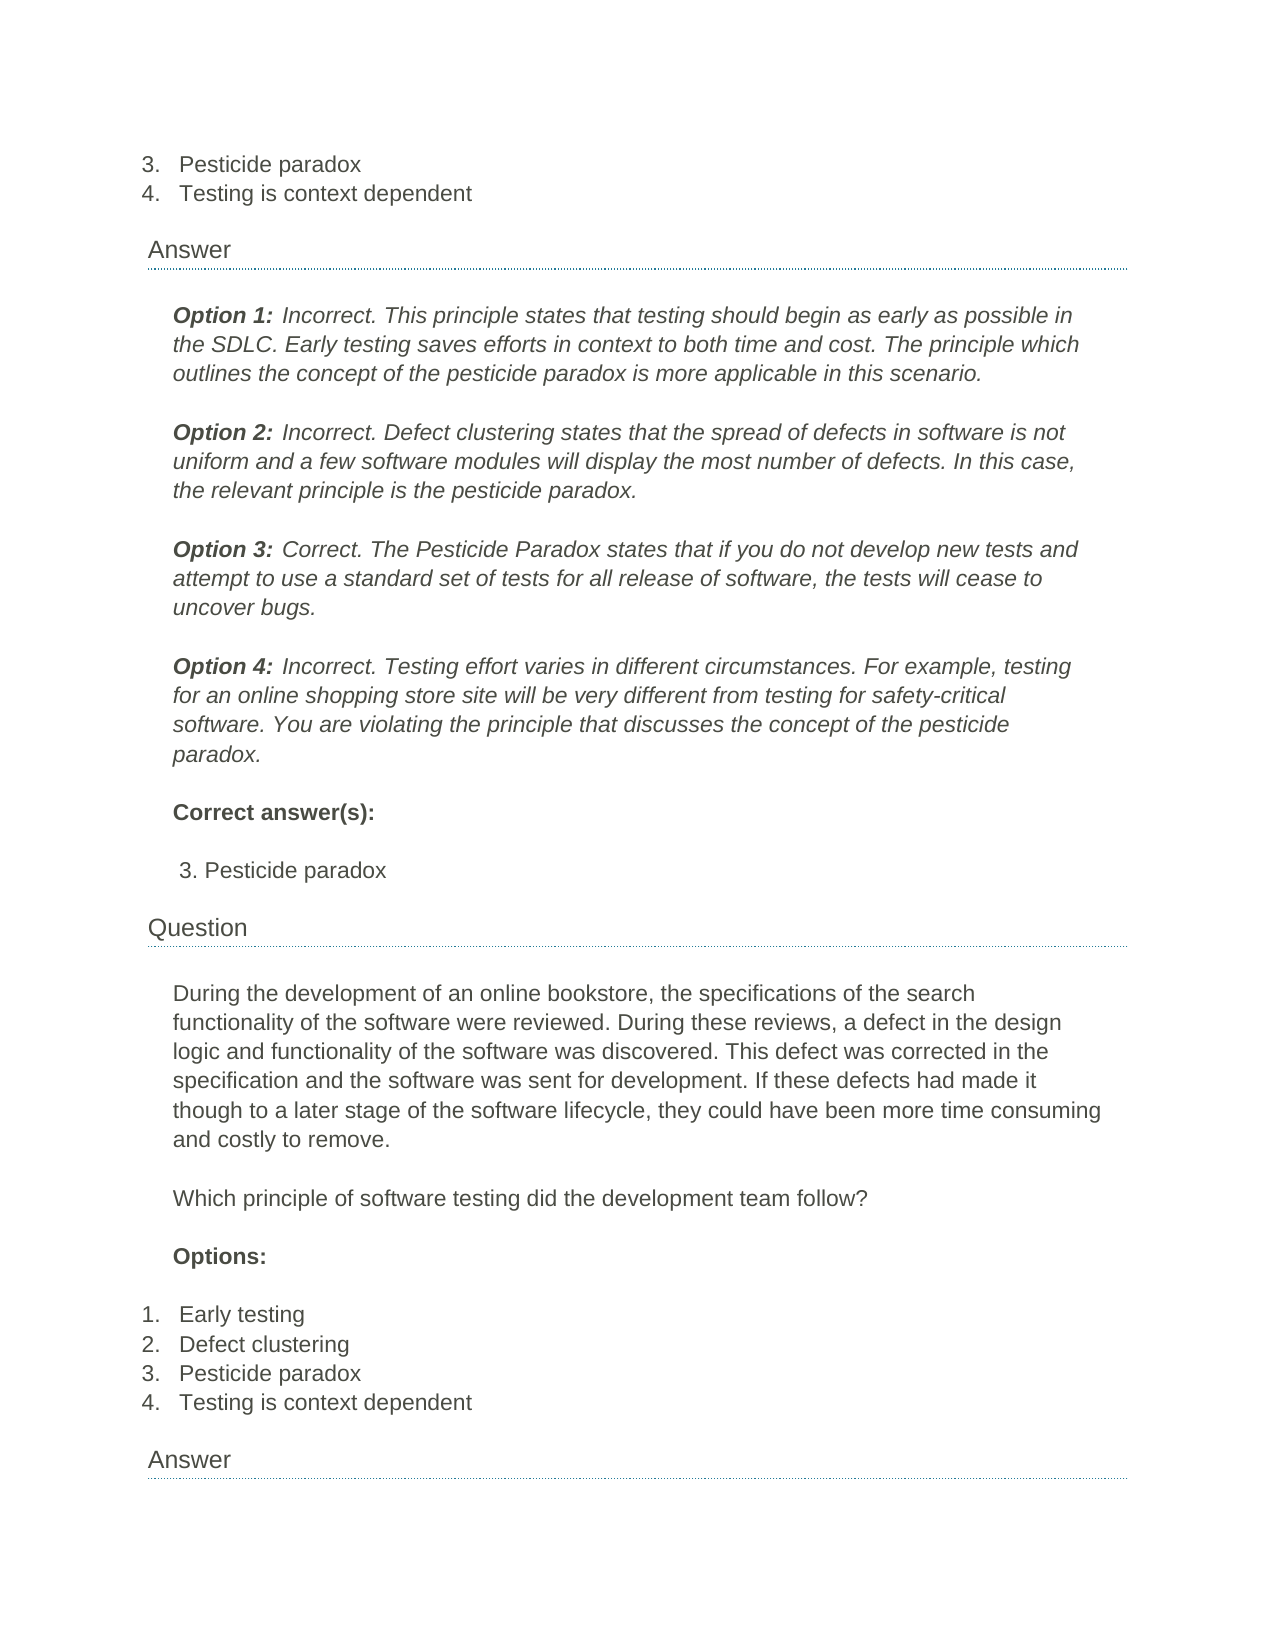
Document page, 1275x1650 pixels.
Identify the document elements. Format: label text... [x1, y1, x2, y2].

text Question [148, 913, 1127, 947]
list Defect clustering [141, 1328, 1065, 1357]
text Answer [148, 235, 1127, 270]
text Option 1: Incorrect. This principle states that testing should begin as early as possible in the SDLC. Early testing saves efforts in context to both time and cost. The principle which outlines the concept of the pesticide paradox is more applicable in this scenario. [173, 299, 1102, 387]
text During the development of an online bookstore, the specifications of the search functionality of the software were reviewed. During these reviews, a defect in the design logic and functionality of the software was discovered. This defect was corrected in the specification and the software was sent for development. If these defects had made it though to a later stage of the software lifecycle, they could have been more time consuming and costly to remove. Which principle of software testing did the development team follow? [173, 977, 1102, 1211]
text Option 3: Correct. The Pesticide Paradox states that if you do not develop new tests and attempt to use a standard set of tests for all release of software, the tests will cease to uncover bugs. [173, 533, 1102, 621]
text 3. Pesticide paradox [179, 854, 1102, 884]
text Options: [173, 1240, 1102, 1269]
list Testing is context dependent [141, 177, 1065, 206]
list Pesticide paradox [141, 1357, 1065, 1386]
list Pesticide paradox [141, 148, 1065, 177]
list Early testing [141, 1298, 1065, 1328]
text Option 2: Incorrect. Defect clustering states that the spread of defects in software is not uniform and a few software modules will display the most number of defects. In this case, the relevant principle is the pesticide paradox. [173, 416, 1102, 504]
text Correct answer(s): [173, 796, 1102, 825]
text Answer [148, 1445, 1127, 1479]
text Option 4: Incorrect. Testing effort varies in different circumstances. For example, testing for an online shopping store site will be very different from testing for safety-critical software. You are violating the principle that discusses the concept of the pesticide paradox. [173, 650, 1102, 767]
list Testing is context dependent [141, 1386, 1065, 1416]
